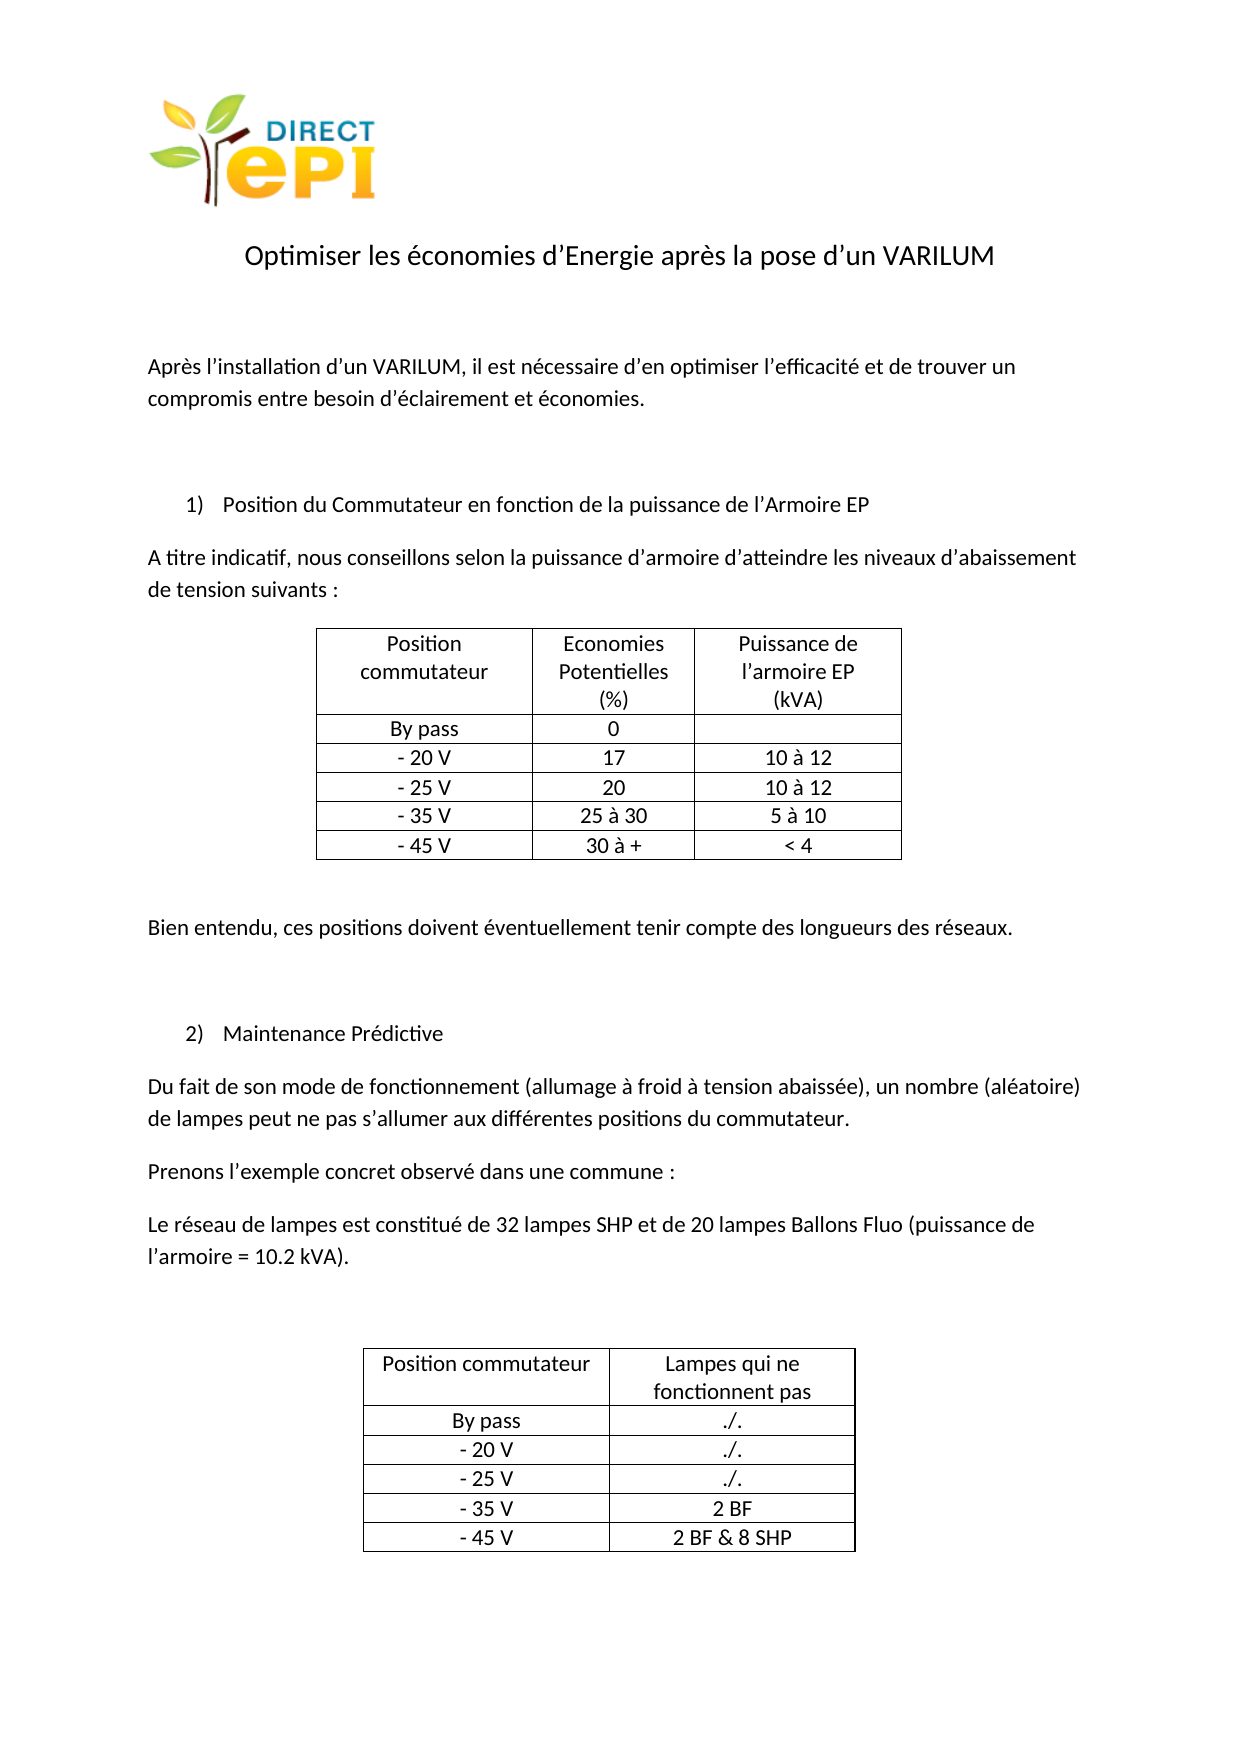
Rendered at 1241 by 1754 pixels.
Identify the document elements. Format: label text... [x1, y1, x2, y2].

table_cell [695, 715, 901, 742]
table_cell 2 BF [610, 1494, 854, 1522]
table_header Lampes qui ne fonctionnent pas [610, 1349, 854, 1405]
table_cell - 45 V [317, 831, 532, 859]
table_cell By pass [364, 1406, 609, 1434]
table_cell ./. [610, 1406, 854, 1434]
table_cell 2 BF & 8 SHP [610, 1523, 854, 1551]
table_header Position commutateur [364, 1349, 609, 1405]
table_cell 20 [533, 773, 694, 801]
table_header Puissance de l’armoire EP (kVA) [695, 629, 901, 713]
table_cell 10 à 12 [695, 744, 901, 772]
table_cell - 45 V [364, 1523, 609, 1551]
text Après l’installation d’un VARILUM, il est nécessaire d’en optimiser l’efficacité et de trouver un compromis entre besoin d’éclairement et économies. [148, 352, 1093, 412]
table_cell 0 [533, 715, 694, 742]
text Bien entendu, ces positions doivent éventuellement tenir compte des longueurs des réseaux. [148, 913, 1093, 941]
text Prenons l’exemple concret observé dans une commune : [148, 1157, 1093, 1185]
picture [147, 88, 386, 212]
table_cell ./. [610, 1436, 854, 1463]
text A titre indicatif, nous conseillons selon la puissance d’armoire d’atteindre les niveaux d’abaissement de tension suivants : [148, 543, 1093, 603]
table_cell 10 à 12 [695, 773, 901, 801]
table_header Economies Potentielles (%) [533, 629, 694, 713]
table_cell ./. [610, 1465, 854, 1493]
text Le réseau de lampes est constitué de 32 lampes SHP et de 20 lampes Ballons Fluo (puissance de l’armoire = 10.2 kVA). [148, 1210, 1093, 1270]
text Du fait de son mode de fonctionnement (allumage à froid à tension abaissée), un nombre (aléatoire) de lampes peut ne pas s’allumer aux différentes positions du commutateur. [148, 1072, 1093, 1132]
table_cell 30 à + [533, 831, 694, 859]
table_cell 25 à 30 [533, 802, 694, 830]
table_cell < 4 [695, 831, 901, 859]
table_cell - 20 V [317, 744, 532, 772]
list Position du Commutateur en fonction de la puissance de l’Armoire EP [185, 490, 1093, 518]
table_cell - 25 V [317, 773, 532, 801]
table_cell - 25 V [364, 1465, 609, 1493]
table_cell - 20 V [364, 1436, 609, 1463]
table_cell - 35 V [317, 802, 532, 830]
table_cell By pass [317, 715, 532, 742]
list Maintenance Prédictive [185, 1019, 1093, 1047]
table_cell 17 [533, 744, 694, 772]
text Optimiser les économies d’Energie après la pose d’un VARILUM [148, 237, 1093, 273]
table_header Position commutateur [317, 629, 532, 713]
table_cell 5 à 10 [695, 802, 901, 830]
table_cell - 35 V [364, 1494, 609, 1522]
